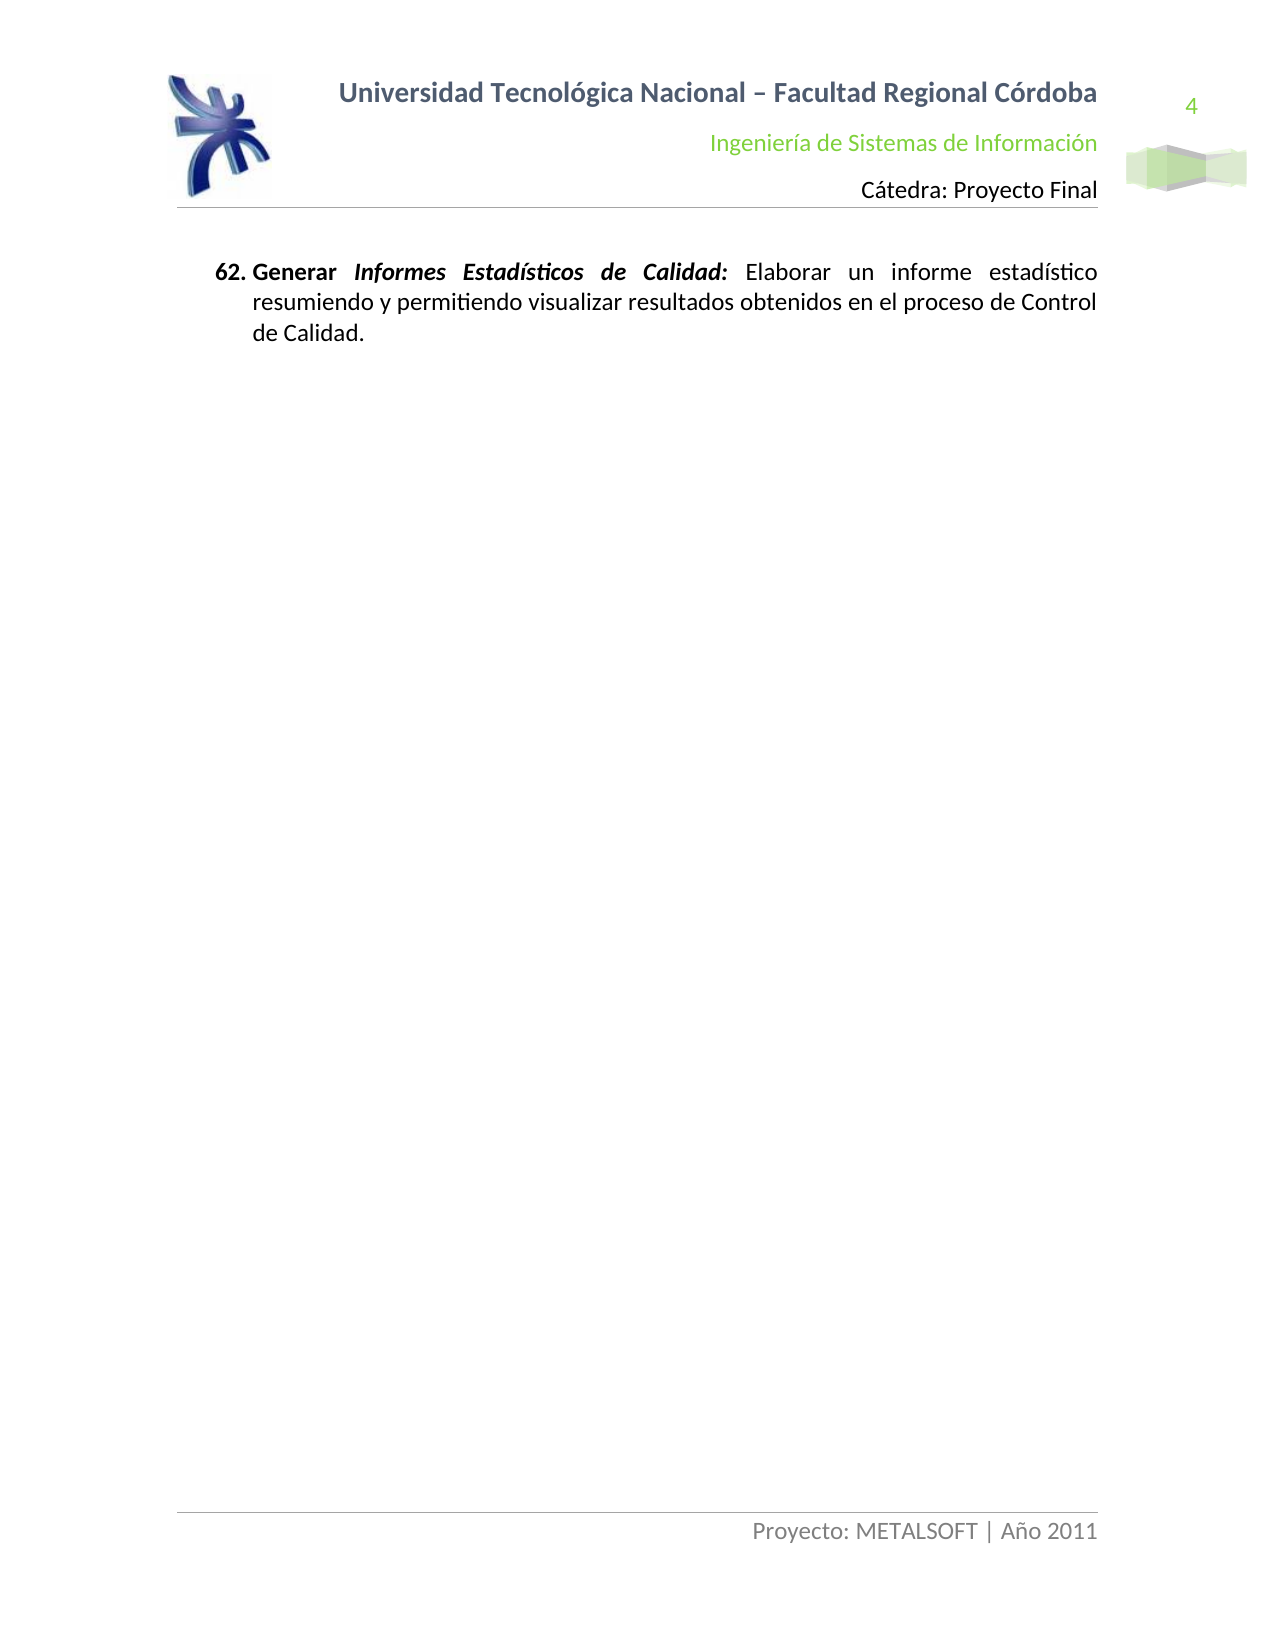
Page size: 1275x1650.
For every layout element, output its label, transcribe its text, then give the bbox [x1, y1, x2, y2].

picture [167, 74, 272, 199]
list Generar Informes Estadísticos de Calidad: Elaborar un informe estadístico resumiendo y permitiendo visualizar resultados obtenidos en el proceso de Control de Calidad. [215, 256, 1098, 347]
